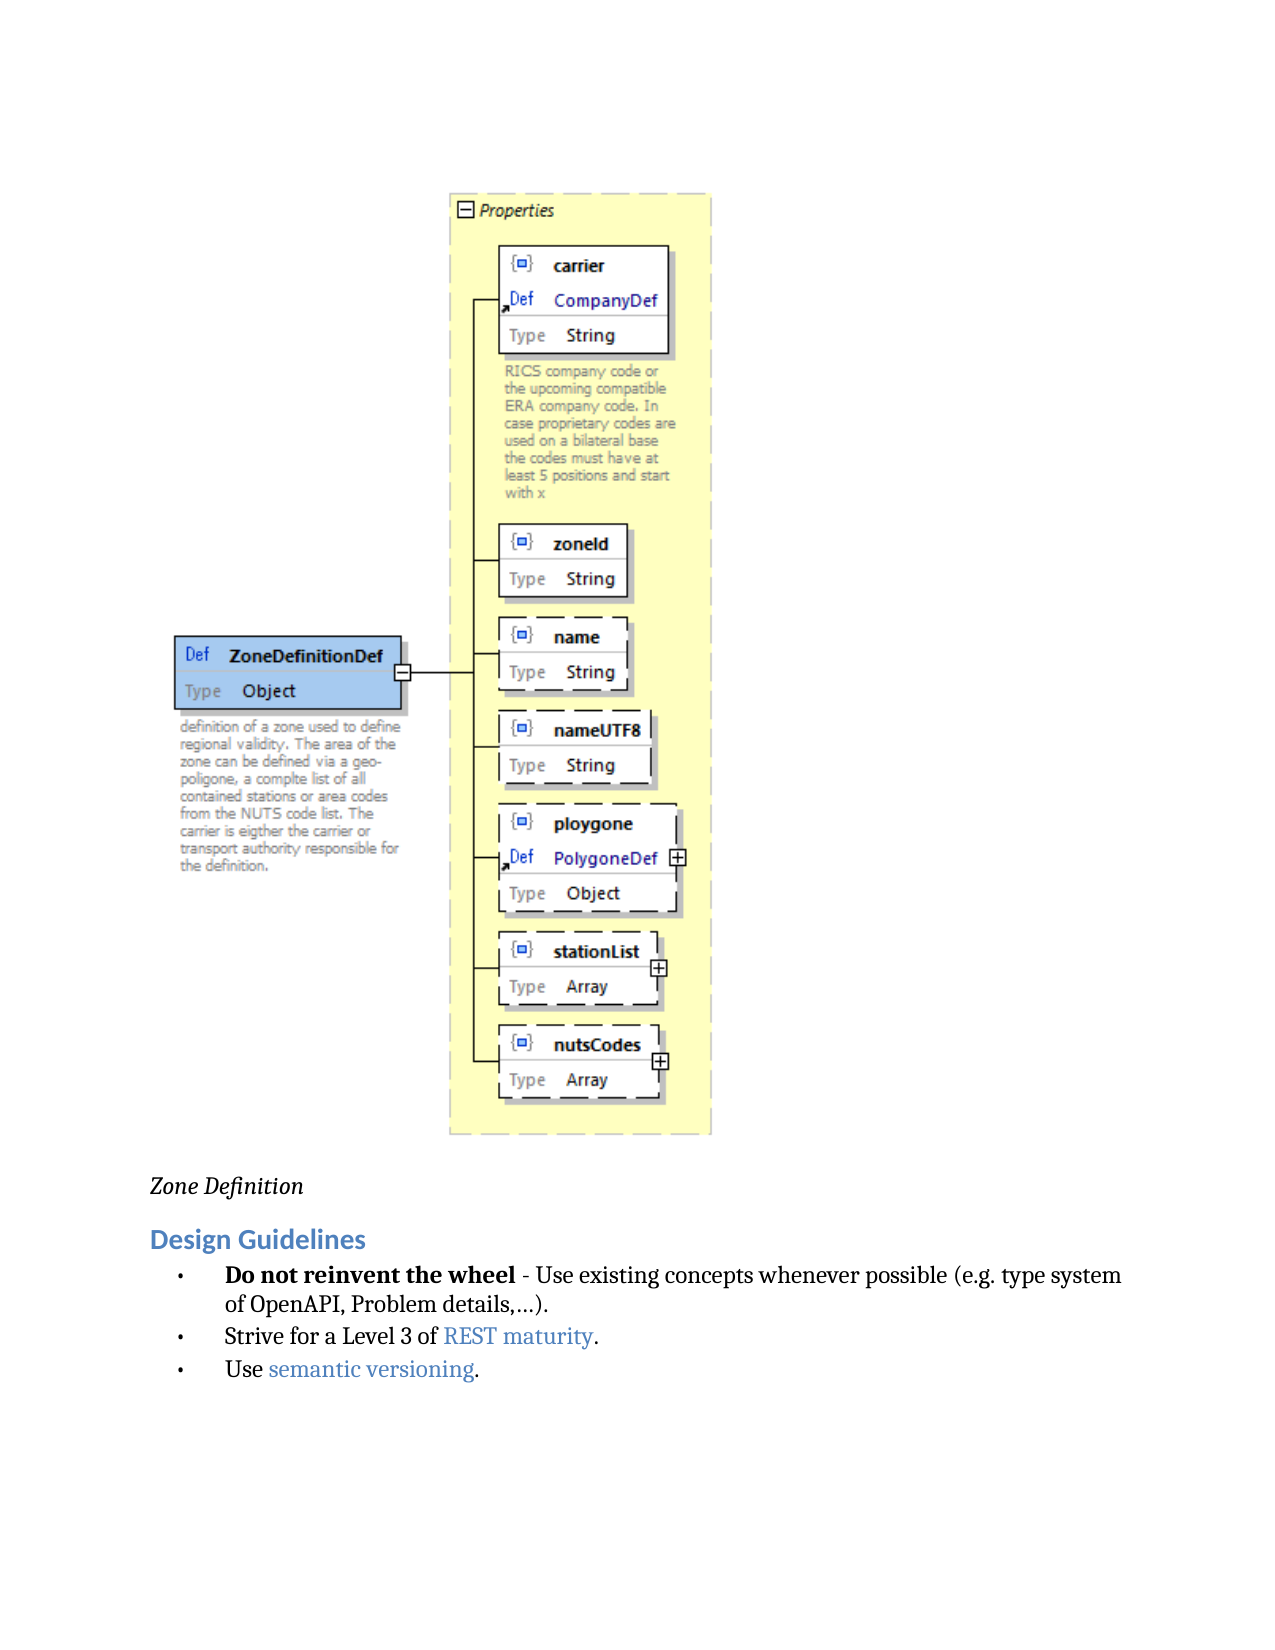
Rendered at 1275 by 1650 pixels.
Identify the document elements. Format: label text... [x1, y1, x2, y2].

list Use semantic versioning. [175, 1354, 1125, 1383]
text Zone Definition [150, 1172, 1125, 1201]
picture [168, 150, 739, 1151]
list Strive for a Level 3 of REST maturity. [175, 1322, 1125, 1351]
subtitle Design Guidelines [150, 1221, 1125, 1257]
list Do not reinvent the wheel - Use existing concepts whenever possible (e.g. type system of OpenAPI, Problem details,…). [175, 1261, 1125, 1318]
